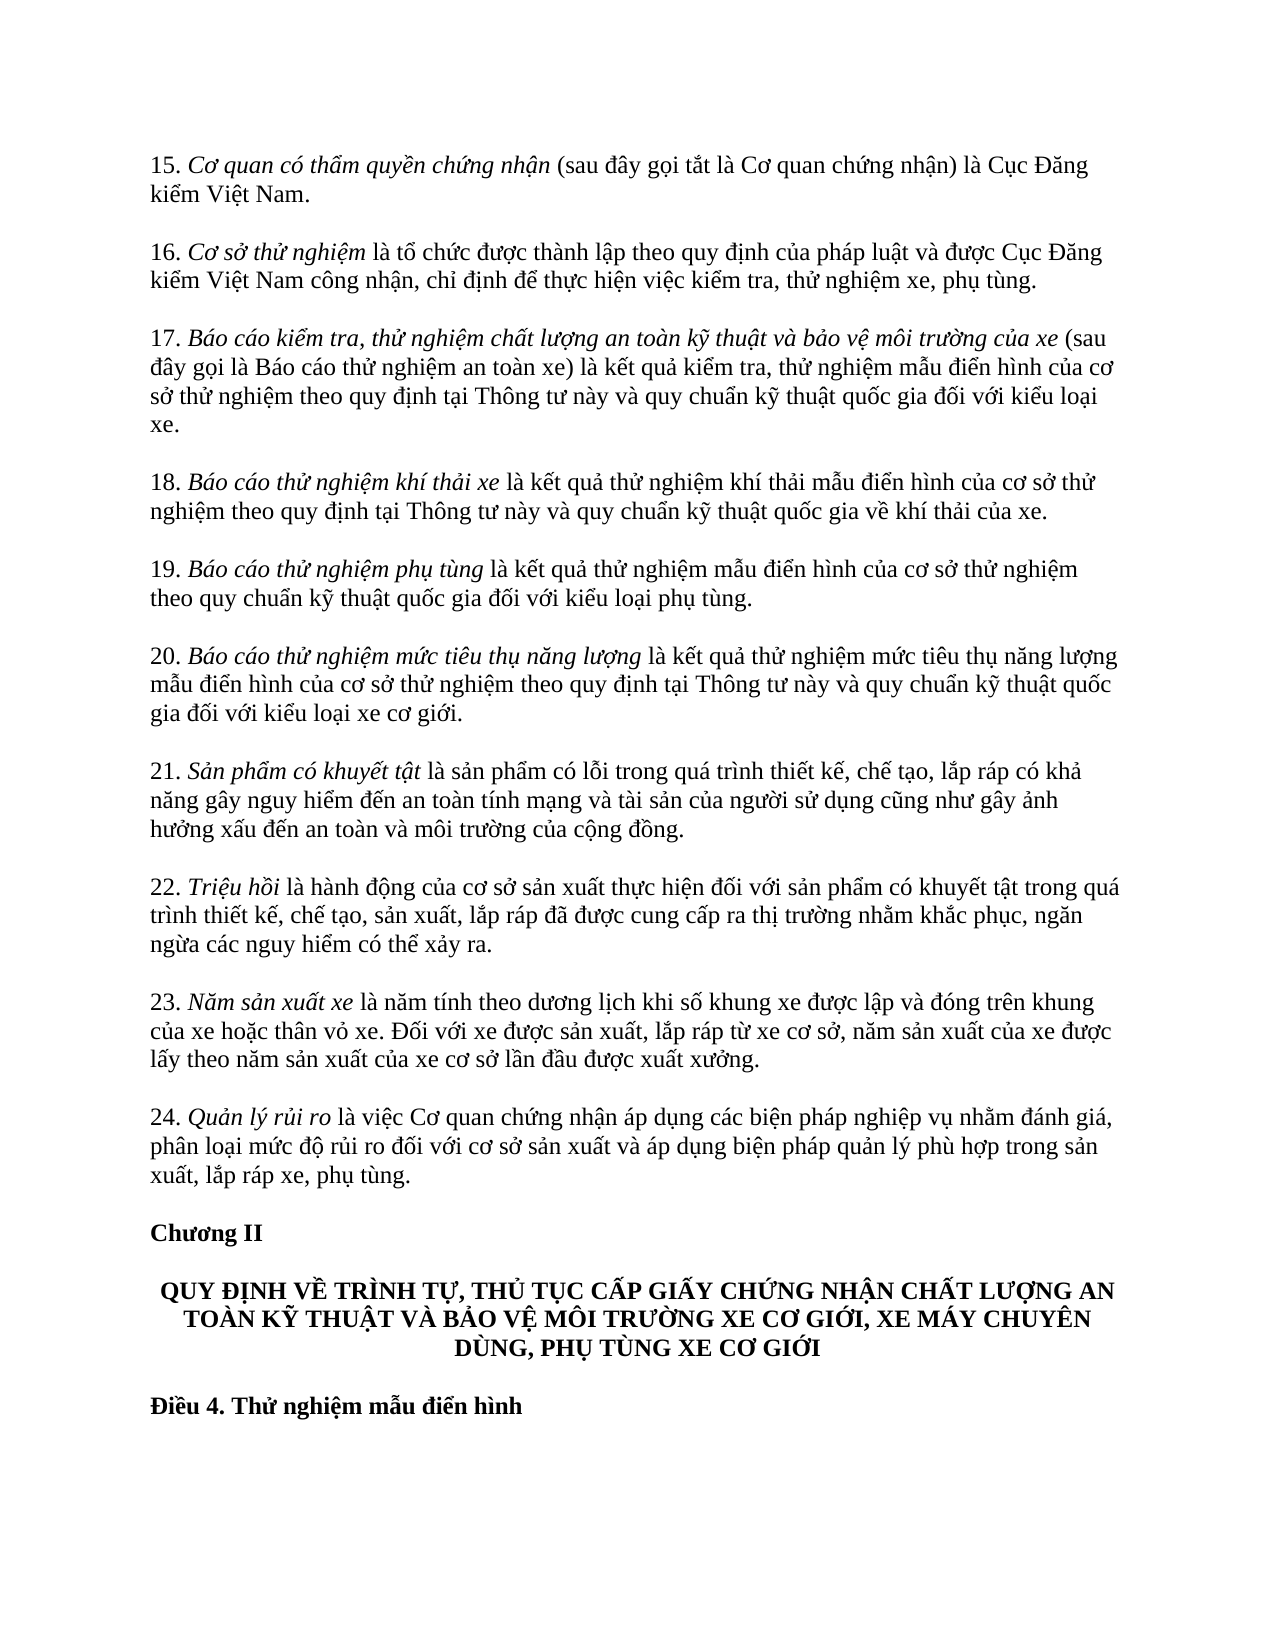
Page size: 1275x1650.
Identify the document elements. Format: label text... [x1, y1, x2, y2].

text 24. Quản lý rủi ro là việc Cơ quan chứng nhận áp dụng các biện pháp nghiệp vụ nhằm đánh giá, phân loại mức độ rủi ro đối với cơ sở sản xuất và áp dụng biện pháp quản lý phù hợp trong sản xuất, lắp ráp xe, phụ tùng. [150, 1102, 1125, 1189]
text 23. Năm sản xuất xe là năm tính theo dương lịch khi số khung xe được lập và đóng trên khung của xe hoặc thân vỏ xe. Đối với xe được sản xuất, lắp ráp từ xe cơ sở, năm sản xuất của xe được lấy theo năm sản xuất của xe cơ sở lần đầu được xuất xưởng. [150, 987, 1125, 1073]
text 17. Báo cáo kiểm tra, thử nghiệm chất lượng an toàn kỹ thuật và bảo vệ môi trường của xe (sau đây gọi là Báo cáo thử nghiệm an toàn xe) là kết quả kiểm tra, thử nghiệm mẫu điển hình của cơ sở thử nghiệm theo quy định tại Thông tư này và quy chuẩn kỹ thuật quốc gia đối với kiểu loại xe. [150, 323, 1125, 438]
text 21. Sản phẩm có khuyết tật là sản phẩm có lỗi trong quá trình thiết kế, chế tạo, lắp ráp có khả năng gây nguy hiểm đến an toàn tính mạng và tài sản của người sử dụng cũng như gây ảnh hưởng xấu đến an toàn và môi trường của cộng đồng. [150, 756, 1125, 842]
text 22. Triệu hồi là hành động của cơ sở sản xuất thực hiện đối với sản phẩm có khuyết tật trong quá trình thiết kế, chế tạo, sản xuất, lắp ráp đã được cung cấp ra thị trường nhằm khắc phục, ngăn ngừa các nguy hiểm có thể xảy ra. [150, 872, 1125, 958]
text 16. Cơ sở thử nghiệm là tổ chức được thành lập theo quy định của pháp luật và được Cục Đăng kiểm Việt Nam công nhận, chỉ định để thực hiện việc kiểm tra, thử nghiệm xe, phụ tùng. [150, 237, 1125, 294]
text QUY ĐỊNH VỀ TRÌNH TỰ, THỦ TỤC CẤP GIẤY CHỨNG NHẬN CHẤT LƯỢNG AN TOÀN KỸ THUẬT VÀ BẢO VỆ MÔI TRƯỜNG XE CƠ GIỚI, XE MÁY CHUYÊN DÙNG, PHỤ TÙNG XE CƠ GIỚI [150, 1276, 1125, 1362]
text Điều 4. Thử nghiệm mẫu điển hình [150, 1391, 1125, 1420]
text 15. Cơ quan có thẩm quyền chứng nhận (sau đây gọi tắt là Cơ quan chứng nhận) là Cục Đăng kiểm Việt Nam. [150, 150, 1125, 207]
text Chương II [150, 1218, 1125, 1247]
text 18. Báo cáo thử nghiệm khí thải xe là kết quả thử nghiệm khí thải mẫu điển hình của cơ sở thử nghiệm theo quy định tại Thông tư này và quy chuẩn kỹ thuật quốc gia về khí thải của xe. [150, 467, 1125, 525]
text 19. Báo cáo thử nghiệm phụ tùng là kết quả thử nghiệm mẫu điển hình của cơ sở thử nghiệm theo quy chuẩn kỹ thuật quốc gia đối với kiểu loại phụ tùng. [150, 554, 1125, 612]
text 20. Báo cáo thử nghiệm mức tiêu thụ năng lượng là kết quả thử nghiệm mức tiêu thụ năng lượng mẫu điển hình của cơ sở thử nghiệm theo quy định tại Thông tư này và quy chuẩn kỹ thuật quốc gia đối với kiểu loại xe cơ giới. [150, 641, 1125, 727]
